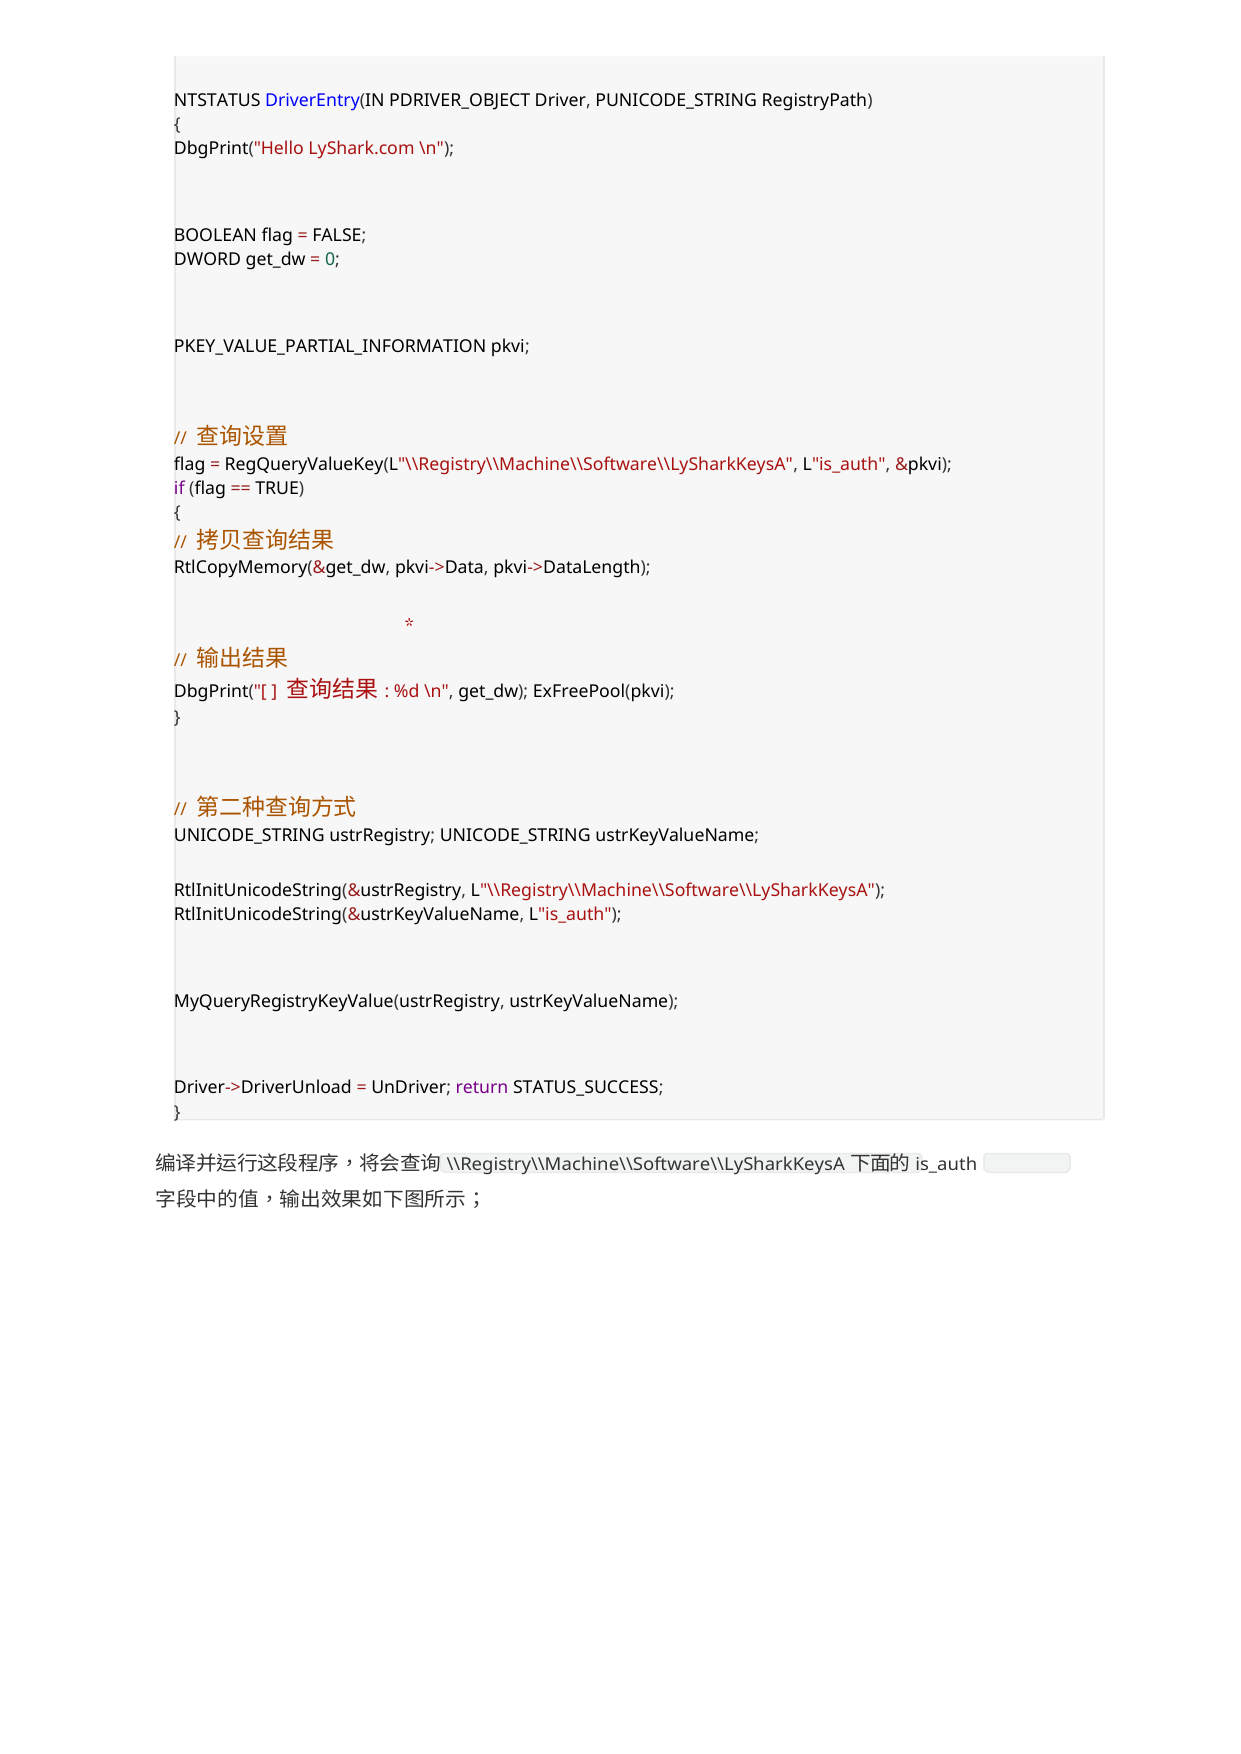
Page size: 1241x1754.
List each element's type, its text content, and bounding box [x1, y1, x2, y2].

subtitle 字段中的值，输出效果如下图所示； [155, 1178, 1098, 1213]
picture [405, 618, 413, 626]
text 编译并运行这段程序，将会查询 \\Registry\\Machine\\Software\\LySharkKeysA 下面的 is_auth [155, 1142, 1098, 1178]
